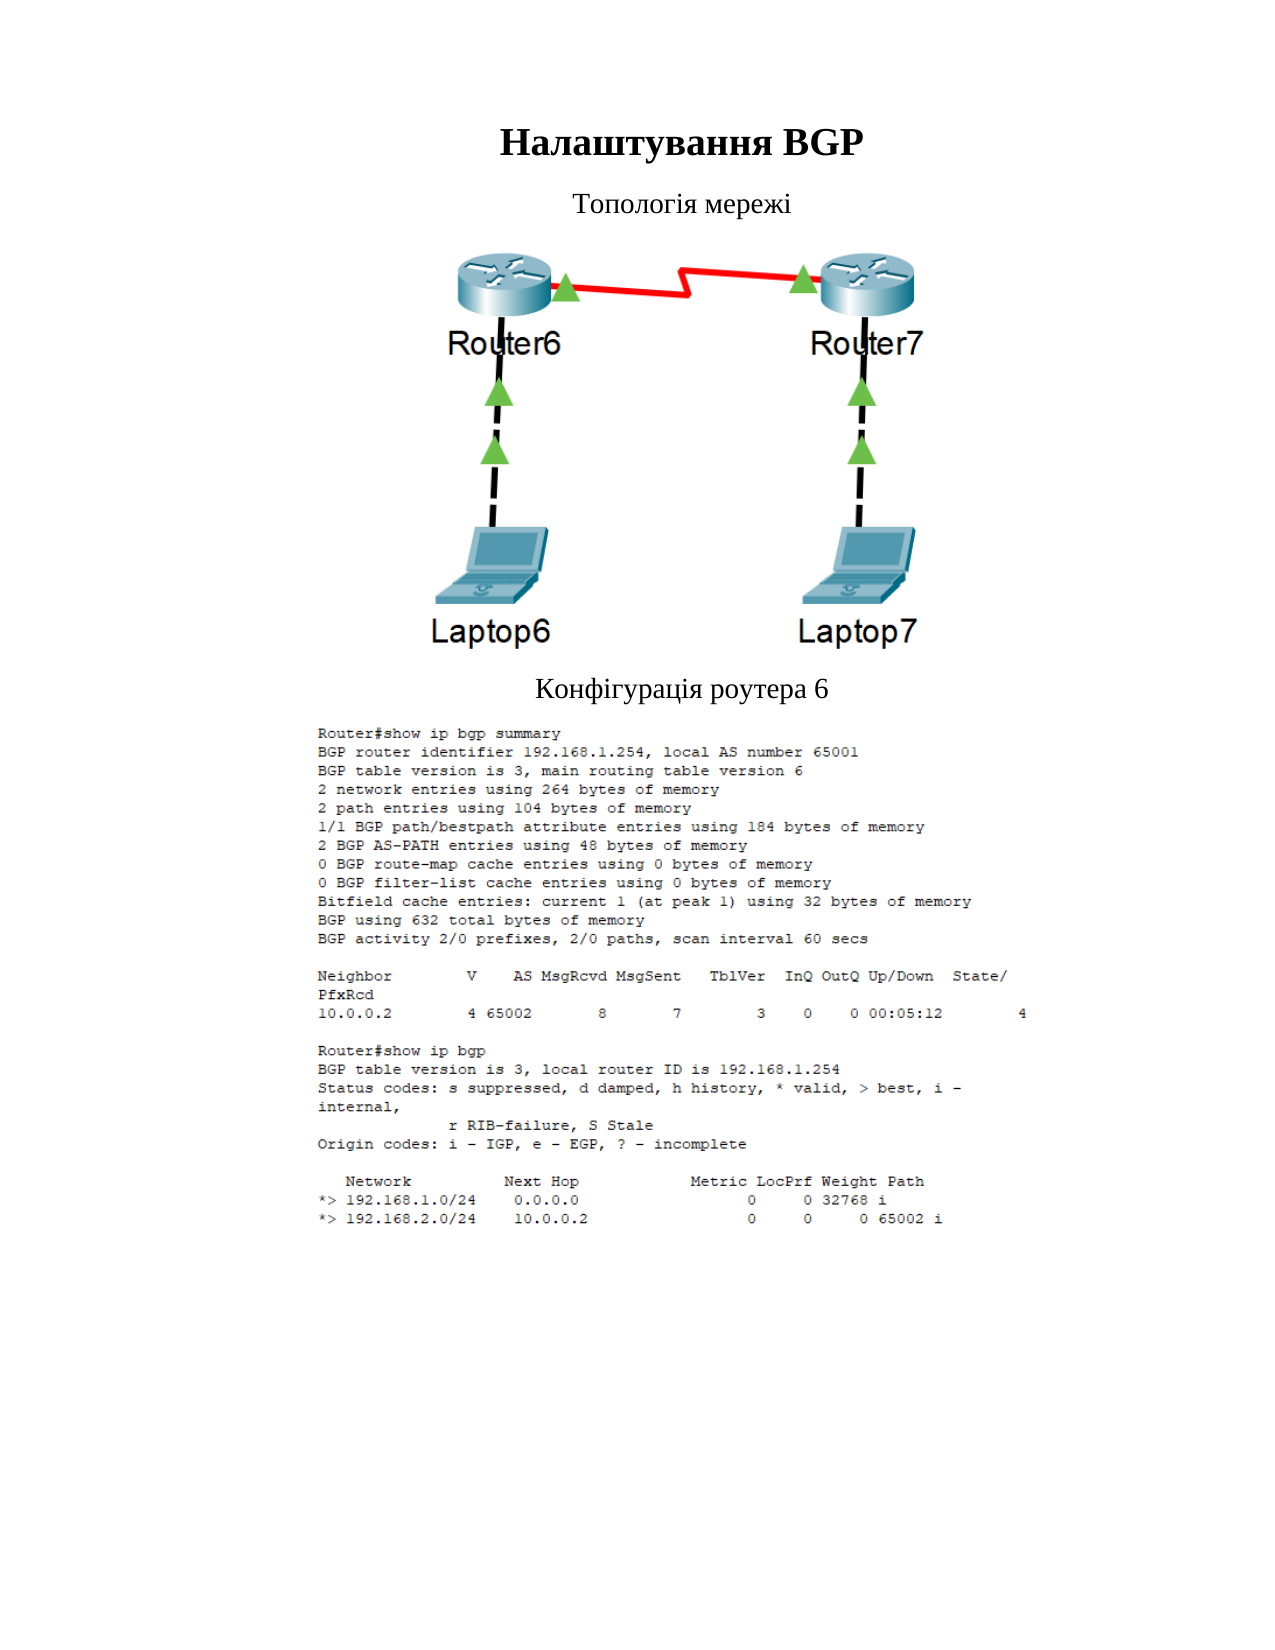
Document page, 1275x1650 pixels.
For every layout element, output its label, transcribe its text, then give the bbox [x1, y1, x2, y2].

picture [426, 239, 938, 653]
text Топологія мережі [177, 186, 1186, 220]
subtitle Налаштування BGP [177, 118, 1186, 164]
picture [316, 724, 1048, 1231]
text Конфігурація роутера 6 [177, 672, 1186, 705]
